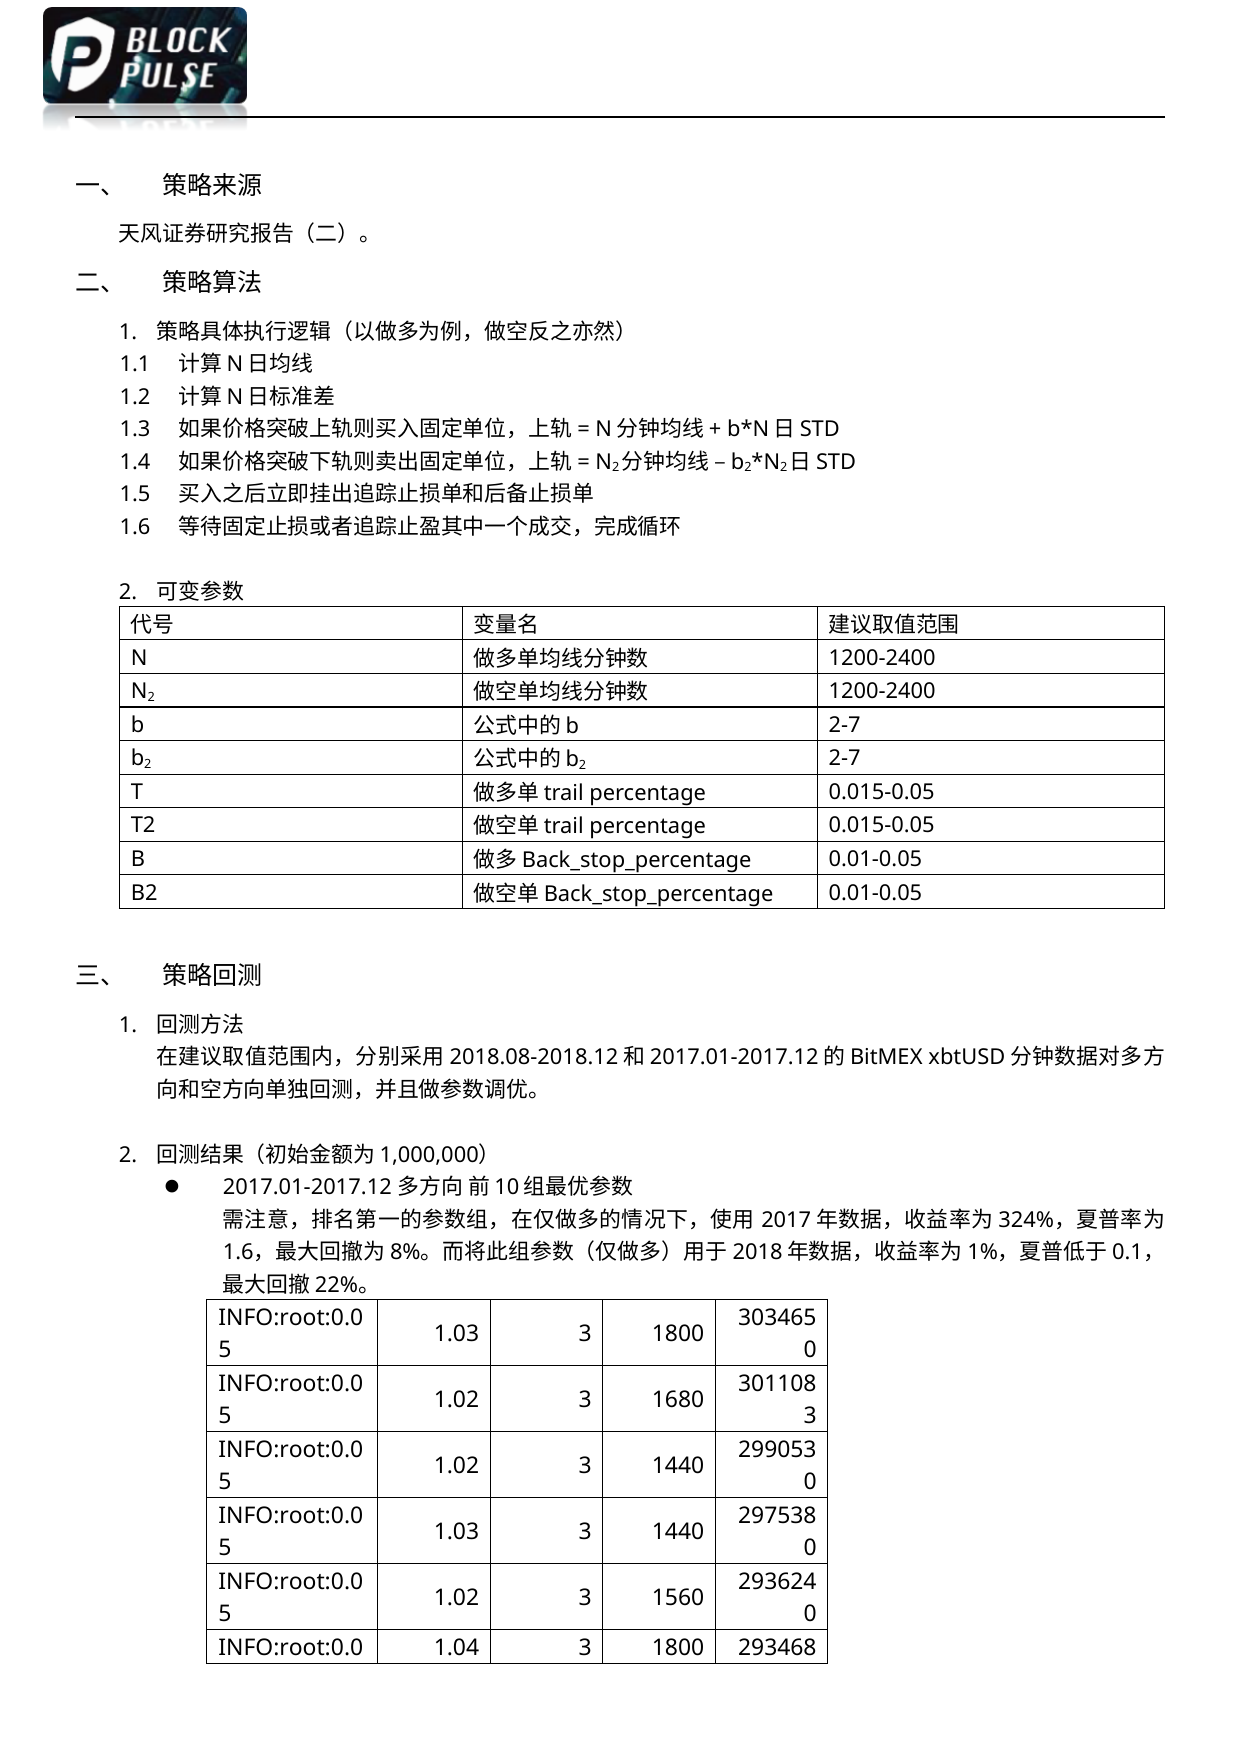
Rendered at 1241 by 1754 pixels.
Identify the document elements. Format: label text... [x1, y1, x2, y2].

table_cell T [120, 775, 462, 807]
list 计算N日均线 [119, 346, 1165, 378]
table_cell 做空单trail percentage [463, 808, 817, 841]
list 2017.01-2017.12 多方向 前10组最优参数 [164, 1169, 1165, 1201]
table_cell 0.01-0.05 [818, 875, 1164, 908]
list 在建议取值范围内，分别采用2018.08-2018.12和2017.01-2017.12的BitMEX xbtUSD分钟数据对多方向和空方向单独回测，并且做参数调优。 [156, 1039, 1165, 1104]
table_cell 做空单Back_stop_percentage [463, 875, 817, 908]
table_cell INFO:root:0.05 [207, 1498, 377, 1563]
table_cell 1800 [603, 1630, 715, 1662]
table_cell 做多单trail percentage [463, 775, 817, 807]
picture [40, 7, 250, 203]
table_cell 做空单均线分钟数 [463, 674, 817, 706]
table_cell 1.03 [378, 1498, 490, 1563]
table_cell N [120, 640, 462, 673]
table_cell 1440 [603, 1498, 715, 1563]
table_cell N2 [120, 674, 462, 706]
table_cell 1.04 [378, 1630, 490, 1662]
list 买入之后立即挂出追踪止损单和后备止损单 [119, 476, 1165, 508]
list 策略算法 [75, 248, 1165, 313]
table_cell b2 [120, 741, 462, 773]
table_cell 2-7 [818, 708, 1164, 740]
table_cell 做多单均线分钟数 [463, 640, 817, 673]
table_header INFO:root:0.05 [207, 1300, 377, 1365]
table_header 代号 [120, 607, 462, 639]
table_cell 2990530 [716, 1432, 827, 1497]
list 如果价格突破上轨则买入固定单位，上轨 = N分钟均线 + b*N日STD [119, 411, 1165, 443]
list 策略来源 [75, 151, 1165, 216]
table_cell INFO:root:0.05 [207, 1432, 377, 1497]
table_cell 0.015-0.05 [818, 808, 1164, 841]
list 回测方法 [119, 1006, 1165, 1039]
table_header 1800 [603, 1300, 715, 1365]
table_cell 1200-2400 [818, 674, 1164, 706]
table_cell 3 [491, 1366, 602, 1431]
table_cell 1.02 [378, 1564, 490, 1629]
list 回测结果（初始金额为1,000,000） [119, 1136, 1165, 1169]
table_cell 1.02 [378, 1432, 490, 1497]
table_cell 0.01-0.05 [818, 842, 1164, 874]
list 策略具体执行逻辑（以做多为例，做空反之亦然） [119, 313, 1165, 346]
table_cell b [120, 708, 462, 740]
table_cell INFO:root:0.05 [207, 1366, 377, 1431]
table_cell 3011083 [716, 1366, 827, 1431]
table_cell 3 [491, 1564, 602, 1629]
list 如果价格突破下轨则卖出固定单位，上轨 = N2分钟均线 – b2*N2日STD [119, 443, 1165, 476]
list 策略回测 [75, 941, 1165, 1006]
table_cell 0.015-0.05 [818, 775, 1164, 807]
table_header 建议取值范围 [818, 607, 1164, 639]
table_cell INFO:root:0.05 [207, 1564, 377, 1629]
table_cell INFO:root:0.05 [207, 1630, 377, 1662]
table_header 变量名 [463, 607, 817, 639]
table_cell 1560 [603, 1564, 715, 1629]
list 天风证券研究报告（二）。 [119, 216, 1165, 248]
table_header 1.03 [378, 1300, 490, 1365]
table_cell 3 [491, 1498, 602, 1563]
table_cell 2-7 [818, 741, 1164, 773]
table_cell T2 [120, 808, 462, 841]
table_cell 做多Back_stop_percentage [463, 842, 817, 874]
list 等待固定止损或者追踪止盈其中一个成交，完成循环 [119, 508, 1165, 541]
table_cell 1680 [603, 1366, 715, 1431]
table_cell 1200-2400 [818, 640, 1164, 673]
table_cell 2936240 [716, 1564, 827, 1629]
table_header 3034650 [716, 1300, 827, 1365]
list 可变参数 [119, 573, 1165, 606]
list 需注意，排名第一的参数组，在仅做多的情况下，使用2017年数据，收益率为324%，夏普率为1.6，最大回撤为8%。而将此组参数（仅做多）用于2018年数据，收益率为1%，夏普低于0.1，最大回撤22%。 [223, 1201, 1165, 1299]
table_cell 2975380 [716, 1498, 827, 1563]
table_cell 公式中的b2 [463, 741, 817, 773]
table_cell B2 [120, 875, 462, 908]
table_cell 3 [491, 1630, 602, 1662]
table_cell B [120, 842, 462, 874]
table_cell 2934684 [716, 1630, 827, 1662]
table_cell 1440 [603, 1432, 715, 1497]
table_cell 3 [491, 1432, 602, 1497]
table_cell 公式中的b [463, 708, 817, 740]
table_header 3 [491, 1300, 602, 1365]
list 计算N日标准差 [119, 378, 1165, 411]
table_cell 1.02 [378, 1366, 490, 1431]
